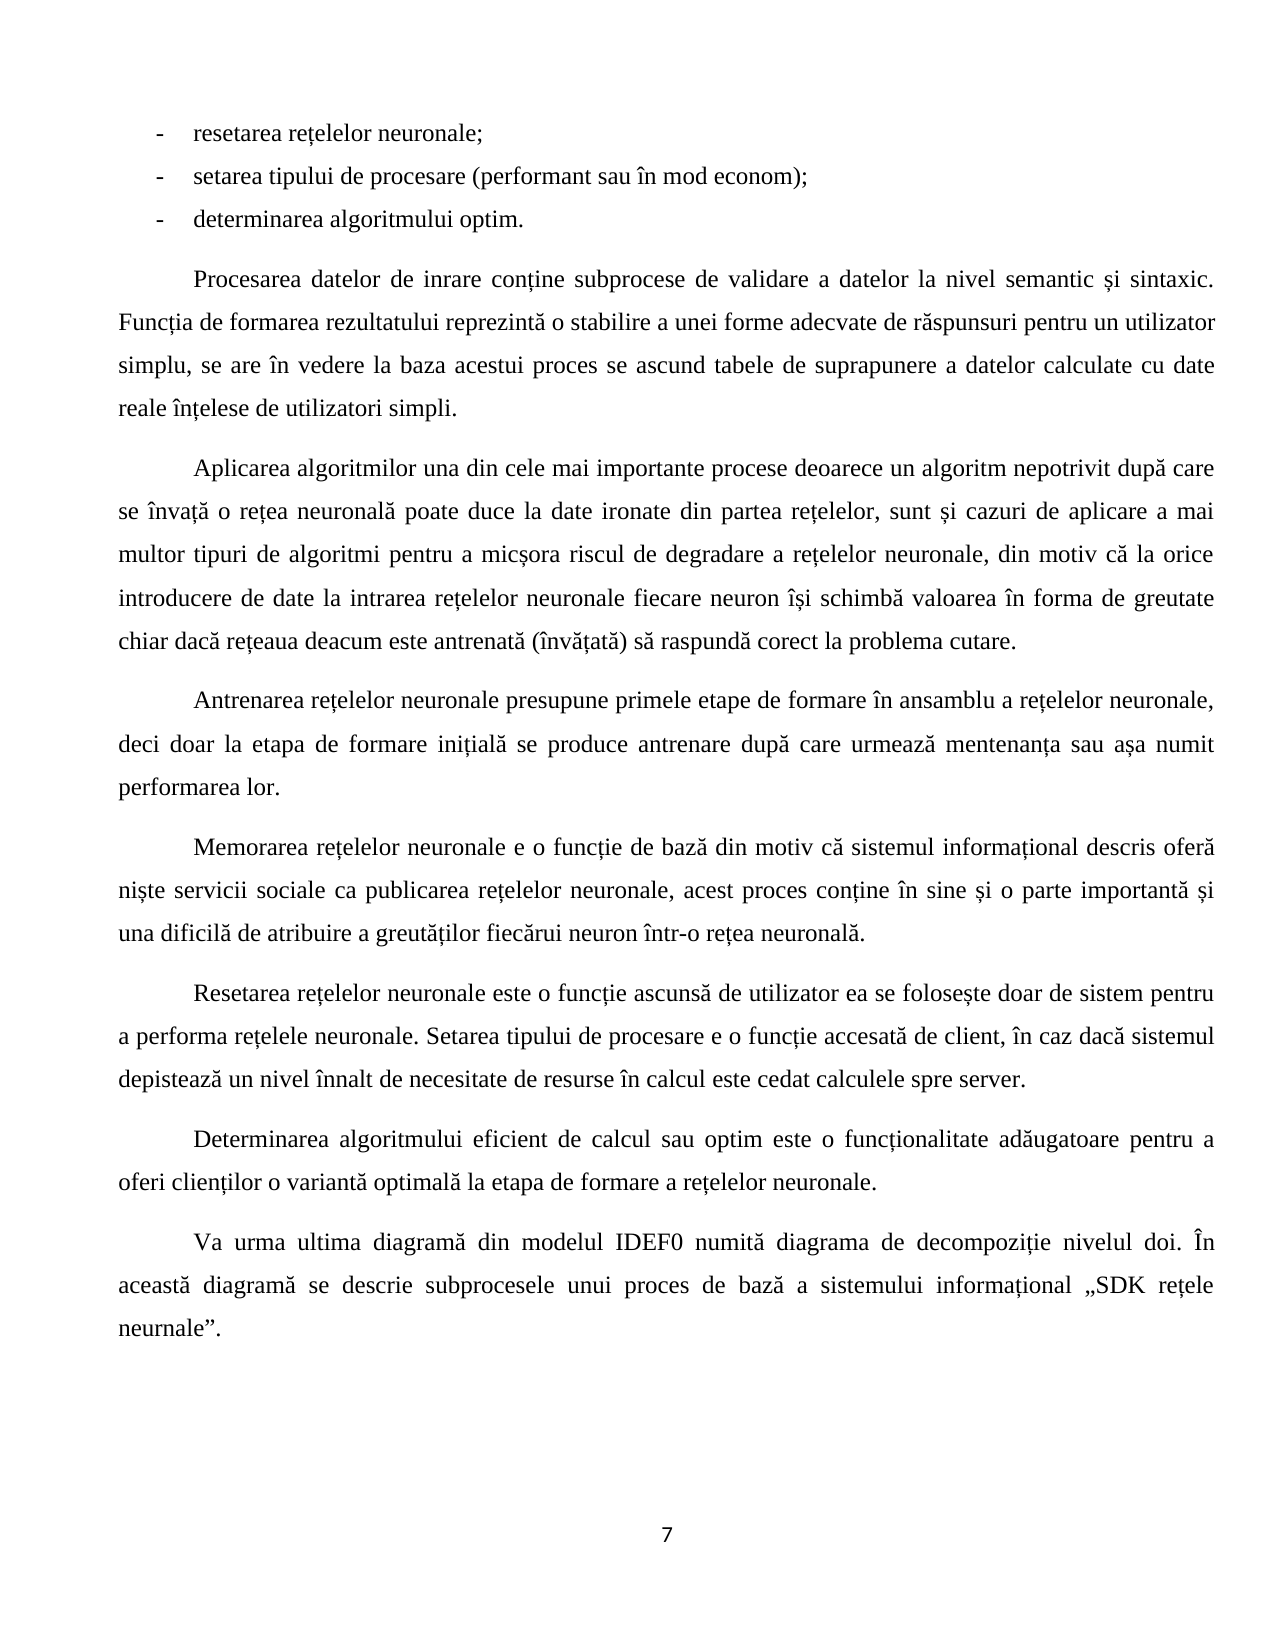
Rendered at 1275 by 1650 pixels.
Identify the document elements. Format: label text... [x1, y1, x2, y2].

text Aplicarea algoritmilor una din cele mai importante procese deoarece un algoritm nepotrivit după care se învață o rețea neuronală poate duce la date ironate din partea rețelelor, sunt și cazuri de aplicare a mai multor tipuri de algoritmi pentru a micșora riscul de degradare a rețelelor neuronale, din motiv că la orice introducere de date la intrarea rețelelor neuronale fiecare neuron își schimbă valoarea în forma de greutate chiar dacă rețeaua deacum este antrenată (învățată) să raspundă corect la problema cutare. [118, 453, 1216, 654]
text Resetarea rețelelor neuronale este o funcție ascunsă de utilizator ea se folosește doar de sistem pentru a performa rețelele neuronale. Setarea tipului de procesare e o funcție accesată de client, în caz dacă sistemul depistează un nivel înnalt de necesitate de resurse în calcul este cedat calculele spre server. [118, 978, 1216, 1093]
text Memorarea rețelelor neuronale e o funcție de bază din motiv că sistemul informațional descris oferă niște servicii sociale ca publicarea rețelelor neuronale, acest proces conține în sine și o parte importantă și una dificilă de atribuire a greutăților fiecărui neuron într-o rețea neuronală. [118, 832, 1216, 947]
list determinarea algoritmului optim. [156, 204, 1216, 233]
list setarea tipului de procesare (performant sau în mod econom); [156, 161, 1216, 190]
text Va urma ultima diagramă din modelul IDEF0 numită diagrama de decompoziție nivelul doi. În această diagramă se descrie subprocesele unui proces de bază a sistemului informațional „SDK rețele neurnale”. [118, 1227, 1216, 1342]
list resetarea rețelelor neuronale; [156, 118, 1216, 147]
text Antrenarea rețelelor neuronale presupune primele etape de formare în ansamblu a rețelelor neuronale, deci doar la etapa de formare inițială se produce antrenare după care urmează mentenanța sau așa numit performarea lor. [118, 686, 1216, 801]
text Determinarea algoritmului eficient de calcul sau optim este o funcționalitate adăugatoare pentru a oferi clienților o variantă optimală la etapa de formare a rețelelor neuronale. [118, 1124, 1216, 1196]
text Procesarea datelor de inrare conține subprocese de validare a datelor la nivel semantic și sintaxic. Funcția de formarea rezultatului reprezintă o stabilire a unei forme adecvate de răspunsuri pentru un utilizator simplu, se are în vedere la baza acestui proces se ascund tabele de suprapunere a datelor calculate cu date reale înțelese de utilizatori simpli. [118, 264, 1216, 422]
